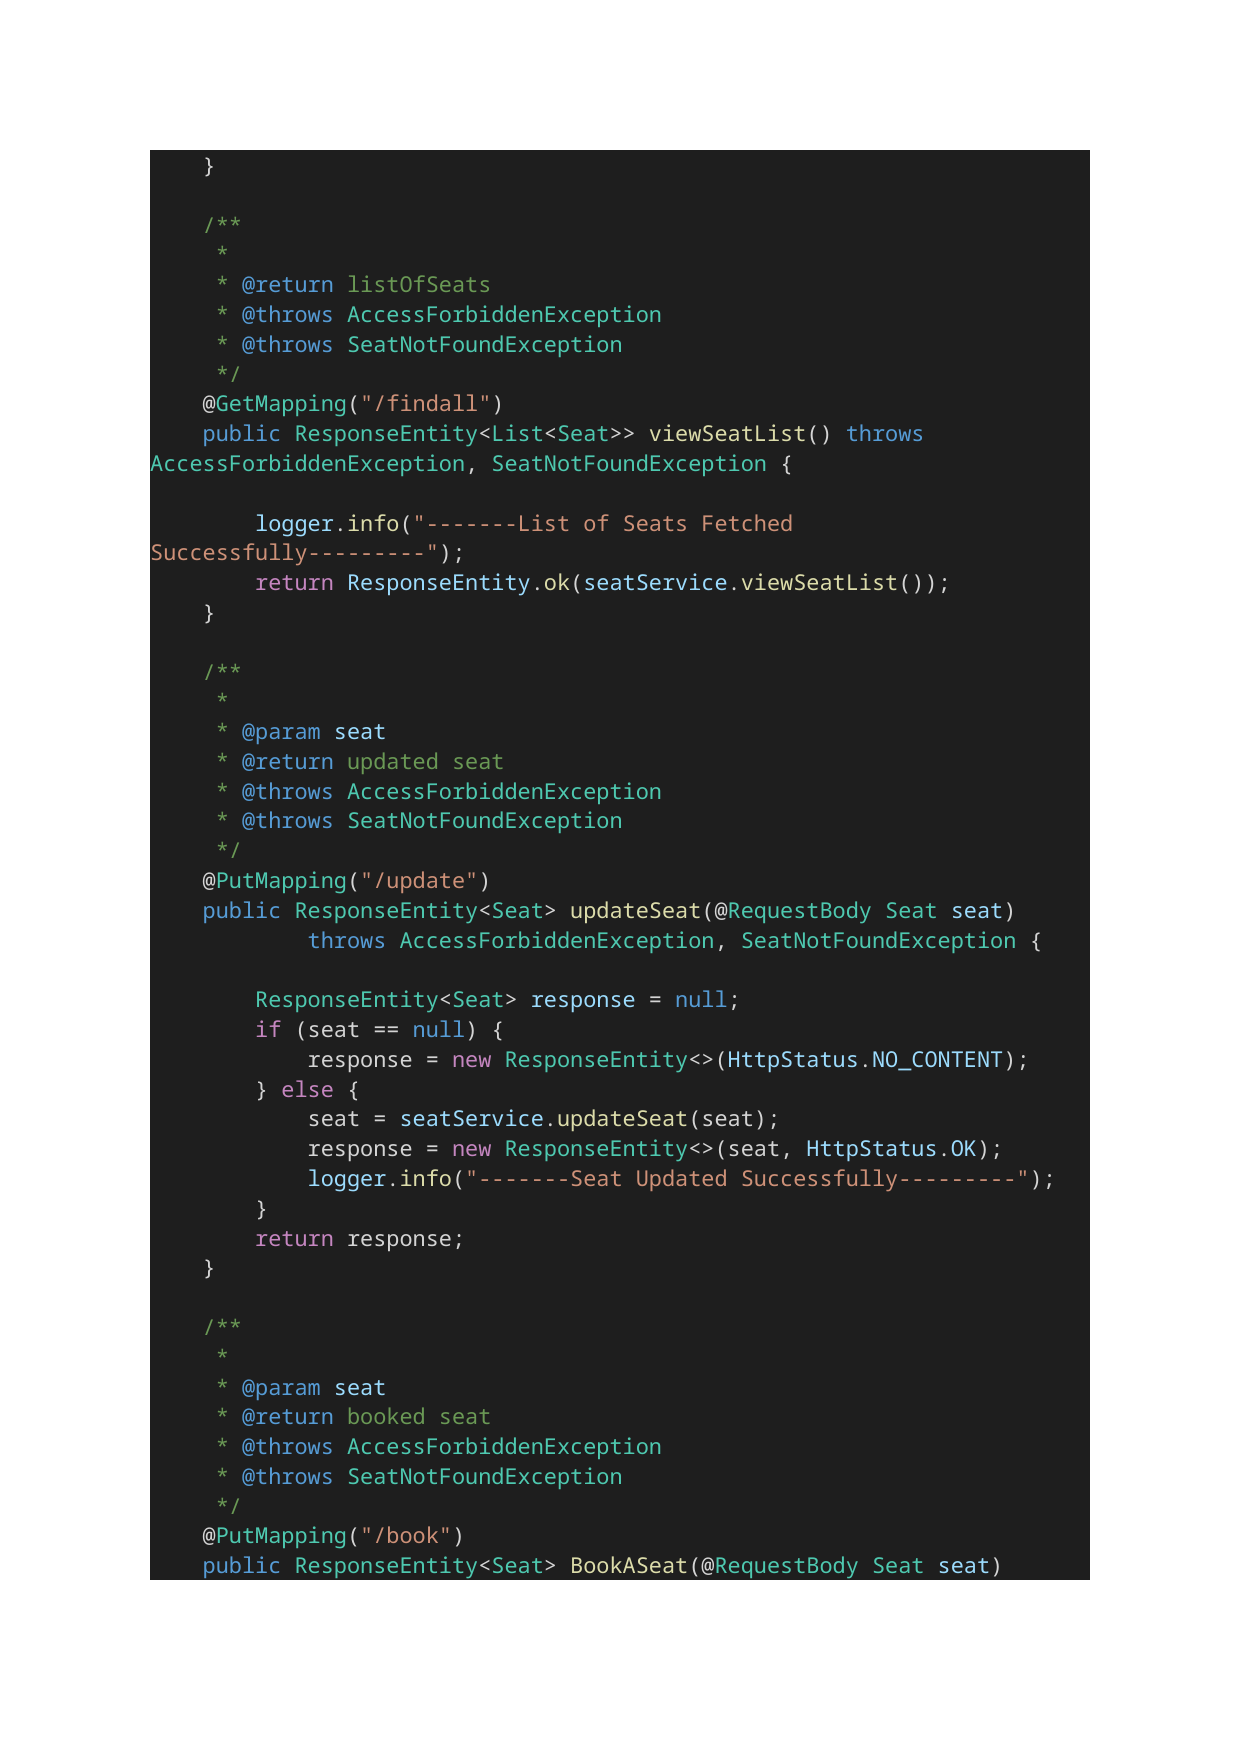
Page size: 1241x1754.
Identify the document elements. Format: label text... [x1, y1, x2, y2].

text * @throws SeatNotFoundException [150, 1461, 1090, 1491]
text */ [150, 835, 1090, 865]
text public ResponseEntity<Seat> updateSeat(@RequestBody Seat seat) [150, 895, 1090, 924]
text public ResponseEntity<List<Seat>> viewSeatList() throws AccessForbiddenException, SeatNotFoundException { [150, 418, 1090, 478]
text @GetMapping("/findall") [150, 388, 1090, 418]
text * @return updated seat [150, 746, 1090, 776]
text ResponseEntity<Seat> response = null; [150, 984, 1090, 1014]
text return ResponseEntity.ok(seatService.viewSeatList()); [150, 567, 1090, 597]
text */ [150, 358, 1090, 388]
text } [150, 1193, 1090, 1222]
text * @param seat [150, 716, 1090, 746]
text throws AccessForbiddenException, SeatNotFoundException { [150, 924, 1090, 954]
text seat = seatService.updateSeat(seat); [150, 1103, 1090, 1133]
text * @throws SeatNotFoundException [150, 329, 1090, 358]
text public ResponseEntity<Seat> BookASeat(@RequestBody Seat seat) [150, 1550, 1090, 1580]
text logger.info("-------Seat Updated Successfully---------"); [150, 1163, 1090, 1193]
text * @return listOfSeats [150, 269, 1090, 299]
text if (seat == null) { [150, 1014, 1090, 1044]
text * [150, 239, 1090, 269]
text * @throws AccessForbiddenException [150, 299, 1090, 329]
text * [150, 1342, 1090, 1371]
text response = new ResponseEntity<>(HttpStatus.NO_CONTENT); [150, 1044, 1090, 1073]
text } [150, 1252, 1090, 1282]
text logger.info("-------List of Seats Fetched Successfully---------"); [150, 507, 1090, 567]
text * @throws AccessForbiddenException [150, 1431, 1090, 1461]
text /** [150, 656, 1090, 686]
text * @return booked seat [150, 1401, 1090, 1431]
text } else { [150, 1073, 1090, 1103]
text } [150, 150, 1090, 180]
text @PutMapping("/book") [150, 1520, 1090, 1550]
text * [150, 686, 1090, 716]
text response = new ResponseEntity<>(seat, HttpStatus.OK); [150, 1133, 1090, 1163]
text */ [150, 1491, 1090, 1520]
text return response; [150, 1222, 1090, 1252]
text * @throws AccessForbiddenException [150, 776, 1090, 805]
text /** [150, 209, 1090, 239]
text * @param seat [150, 1371, 1090, 1401]
text * @throws SeatNotFoundException [150, 805, 1090, 835]
text /** [150, 1312, 1090, 1342]
text } [150, 597, 1090, 627]
text @PutMapping("/update") [150, 865, 1090, 895]
